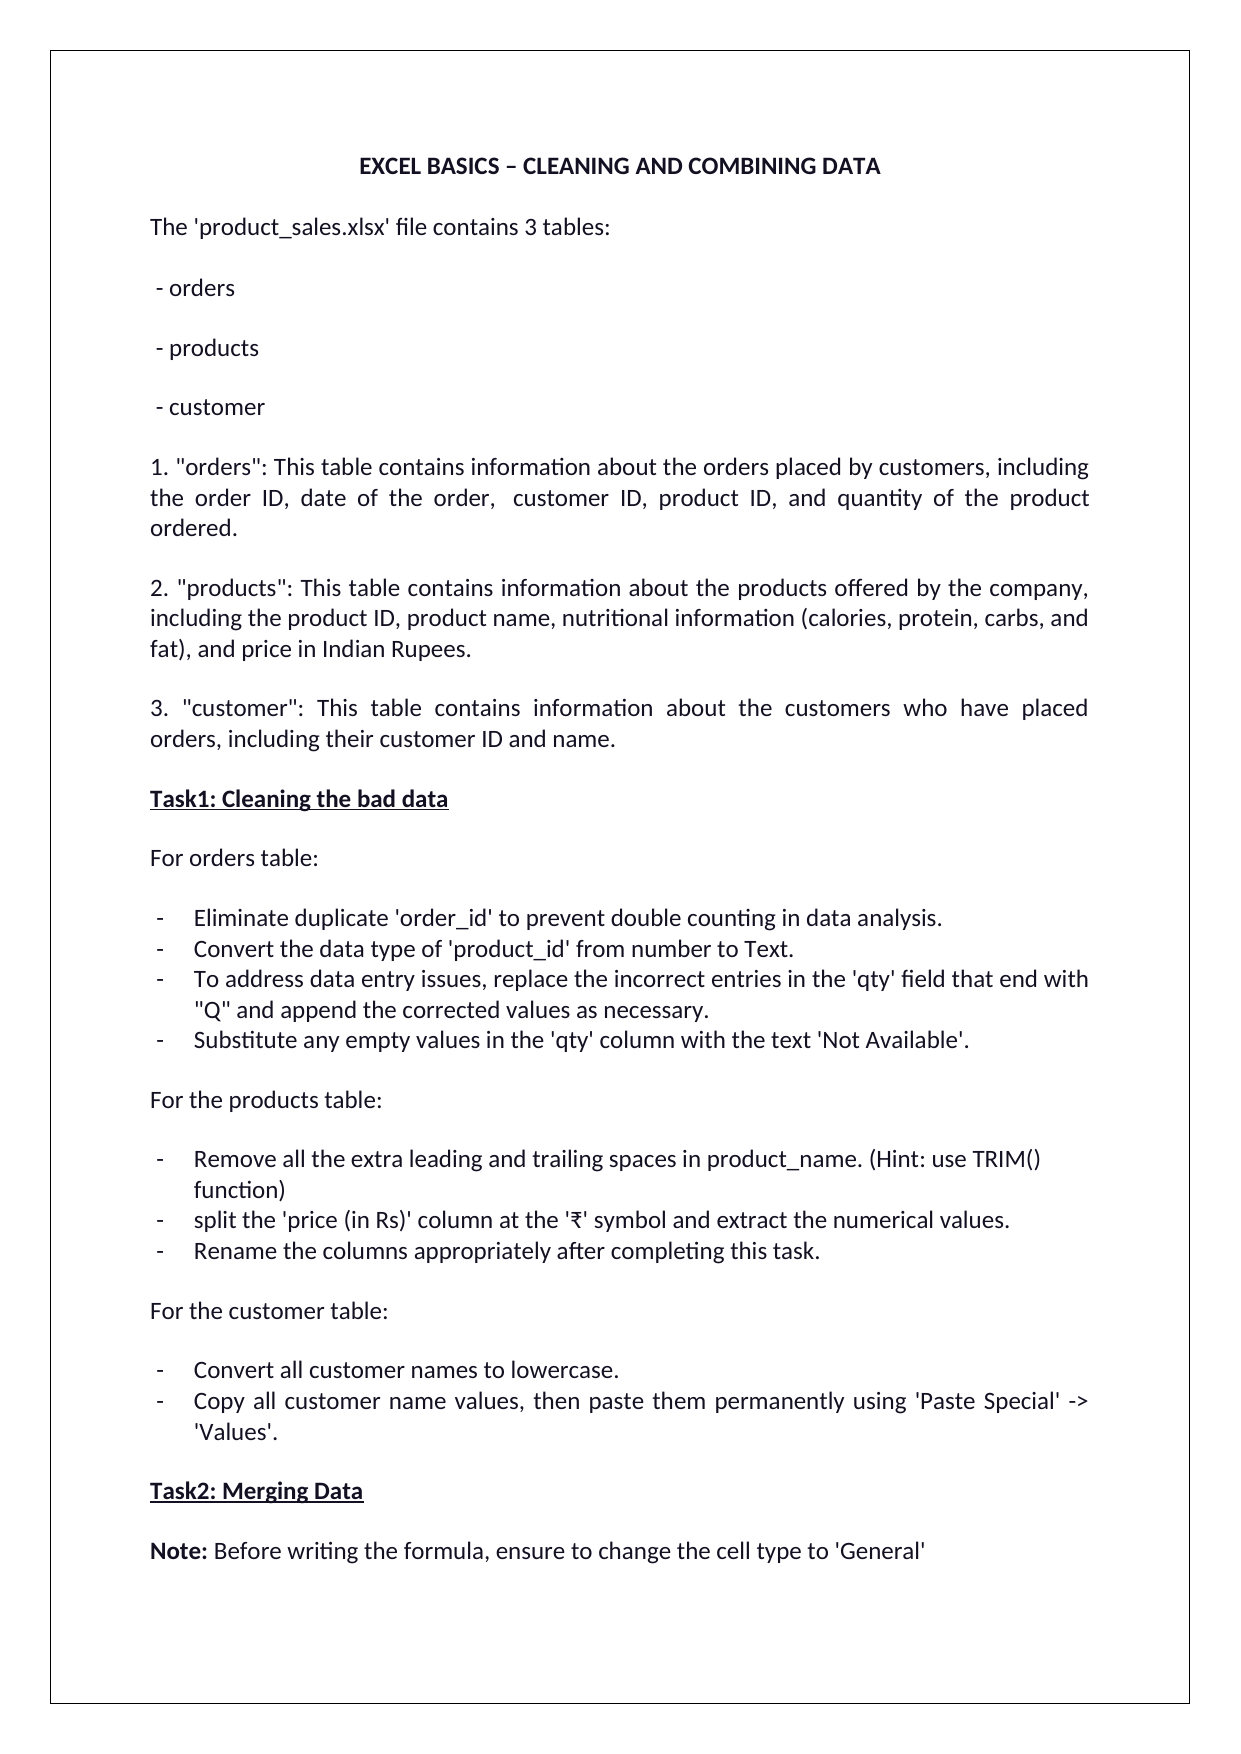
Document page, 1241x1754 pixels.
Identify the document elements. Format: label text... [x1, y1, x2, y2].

text Task2: Merging Data [150, 1475, 1090, 1506]
list Copy all customer name values, then paste them permanently using 'Paste Special' -> 'Values'. [156, 1385, 1090, 1446]
text - products [150, 332, 1090, 362]
list Substitute any empty values in the 'qty' column with the text 'Not Available'. [156, 1024, 1090, 1055]
text EXCEL BASICS – CLEANING AND COMBINING DATA [150, 150, 1090, 181]
list split the 'price (in Rs)' column at the '₹' symbol and extract the numerical values. [156, 1205, 1090, 1235]
text Note: Before writing the formula, ensure to change the cell type to 'General' [150, 1535, 1090, 1566]
text The 'product_sales.xlsx' file contains 3 tables: [150, 211, 1090, 242]
list Convert the data type of 'product_id' from number to Text. [156, 933, 1090, 963]
list Convert all customer names to lowercase. [156, 1354, 1090, 1385]
text - orders [150, 272, 1090, 303]
text 3. "customer": This table contains information about the customers who have placed orders, including their customer ID and name. [150, 693, 1090, 754]
text Task1: Cleaning the bad data [150, 783, 1090, 813]
text For orders table: [150, 842, 1090, 873]
list Eliminate duplicate 'order_id' to prevent double counting in data analysis. [156, 902, 1090, 933]
text For the products table: [150, 1084, 1090, 1114]
text 1. "orders": This table contains information about the orders placed by customers, including the order ID, date of the order, customer ID, product ID, and quantity of the product ordered. [150, 451, 1090, 543]
text 2. "products": This table contains information about the products offered by the company, including the product ID, product name, nutritional information (calories, protein, carbs, and fat), and price in Indian Rupees. [150, 572, 1090, 663]
text - customer [150, 391, 1090, 422]
text For the customer table: [150, 1295, 1090, 1325]
list Remove all the extra leading and trailing spaces in product_name. (Hint: use TRIM() function) [156, 1144, 1090, 1205]
list Rename the columns appropriately after completing this task. [156, 1235, 1090, 1266]
list To address data entry issues, replace the incorrect entries in the 'qty' field that end with "Q" and append the corrected values as necessary. [156, 963, 1090, 1024]
